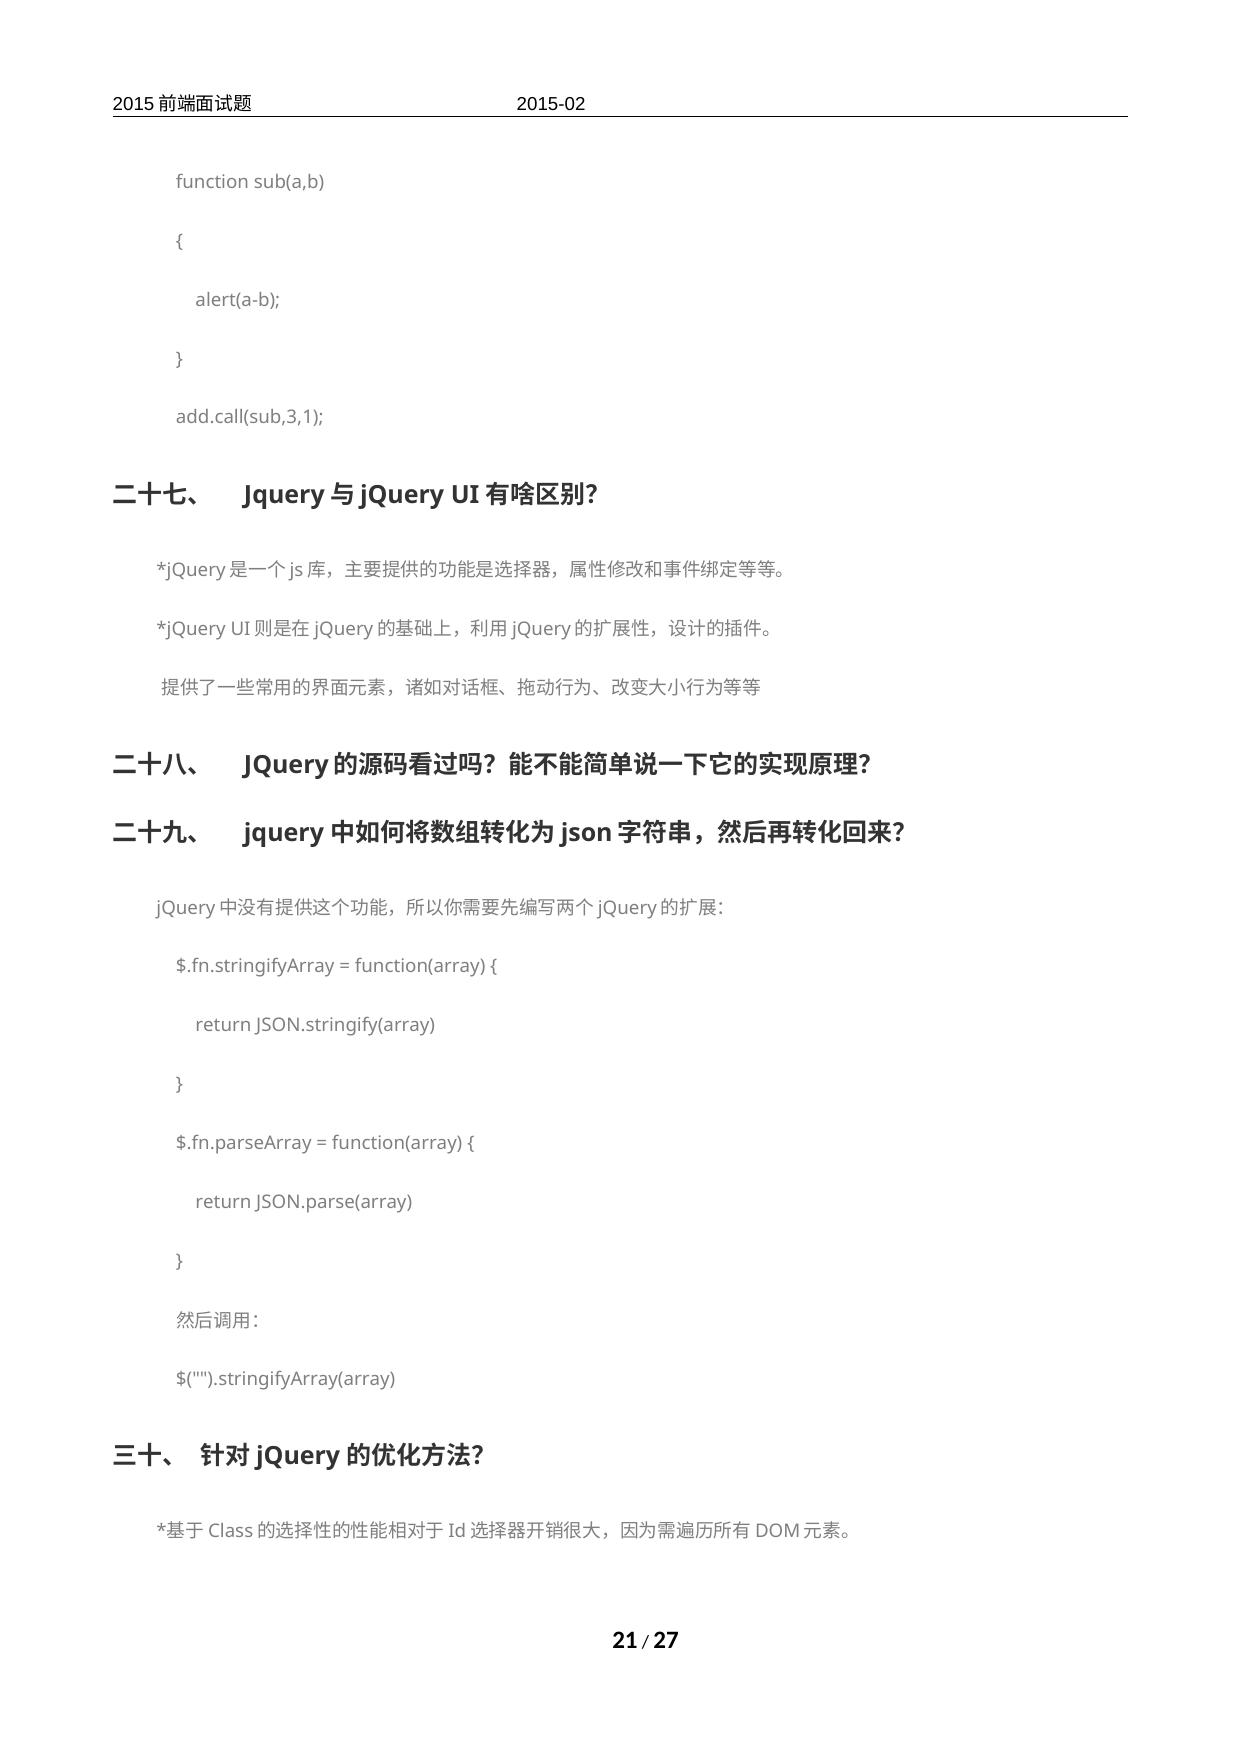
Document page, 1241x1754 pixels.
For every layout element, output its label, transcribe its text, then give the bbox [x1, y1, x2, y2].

list jquery 中如何将数组转化为json字符串，然后再转化回来？ [112, 796, 1128, 864]
text *jQuery UI则是在jQuery的基础上，利用jQuery的扩展性，设计的插件。 [156, 611, 1128, 644]
list Jquery与jQuery UI 有啥区别？ [112, 459, 1128, 527]
text jQuery中没有提供这个功能，所以你需要先编写两个jQuery的扩展： [156, 889, 1128, 923]
text $.fn.stringifyArray = function(array) { [156, 948, 1128, 982]
list 针对 jQuery 的优化方法？ [112, 1420, 1128, 1488]
text { [156, 223, 1128, 257]
text *基于Class的选择性的性能相对于Id选择器开销很大，因为需遍历所有DOM元素。 [156, 1513, 1128, 1547]
text add.call(sub,3,1); [156, 400, 1128, 434]
text alert(a-b); [156, 282, 1128, 316]
text } [156, 1243, 1128, 1277]
text $.fn.parseArray = function(array) { [156, 1125, 1128, 1159]
list JQuery的源码看过吗？能不能简单说一下它的实现原理？ [112, 728, 1128, 796]
text $("").stringifyArray(array) [156, 1361, 1128, 1395]
text 然后调用： [156, 1302, 1128, 1336]
text return JSON.parse(array) [156, 1184, 1128, 1218]
text return JSON.stringify(array) [156, 1007, 1128, 1041]
text function sub(a,b) [156, 164, 1128, 198]
text 提供了一些常用的界面元素，诸如对话框、拖动行为、改变大小行为等等 [156, 669, 1128, 703]
text } [156, 1066, 1128, 1100]
text *jQuery是一个js库，主要提供的功能是选择器，属性修改和事件绑定等等。 [156, 552, 1128, 586]
text } [156, 341, 1128, 375]
